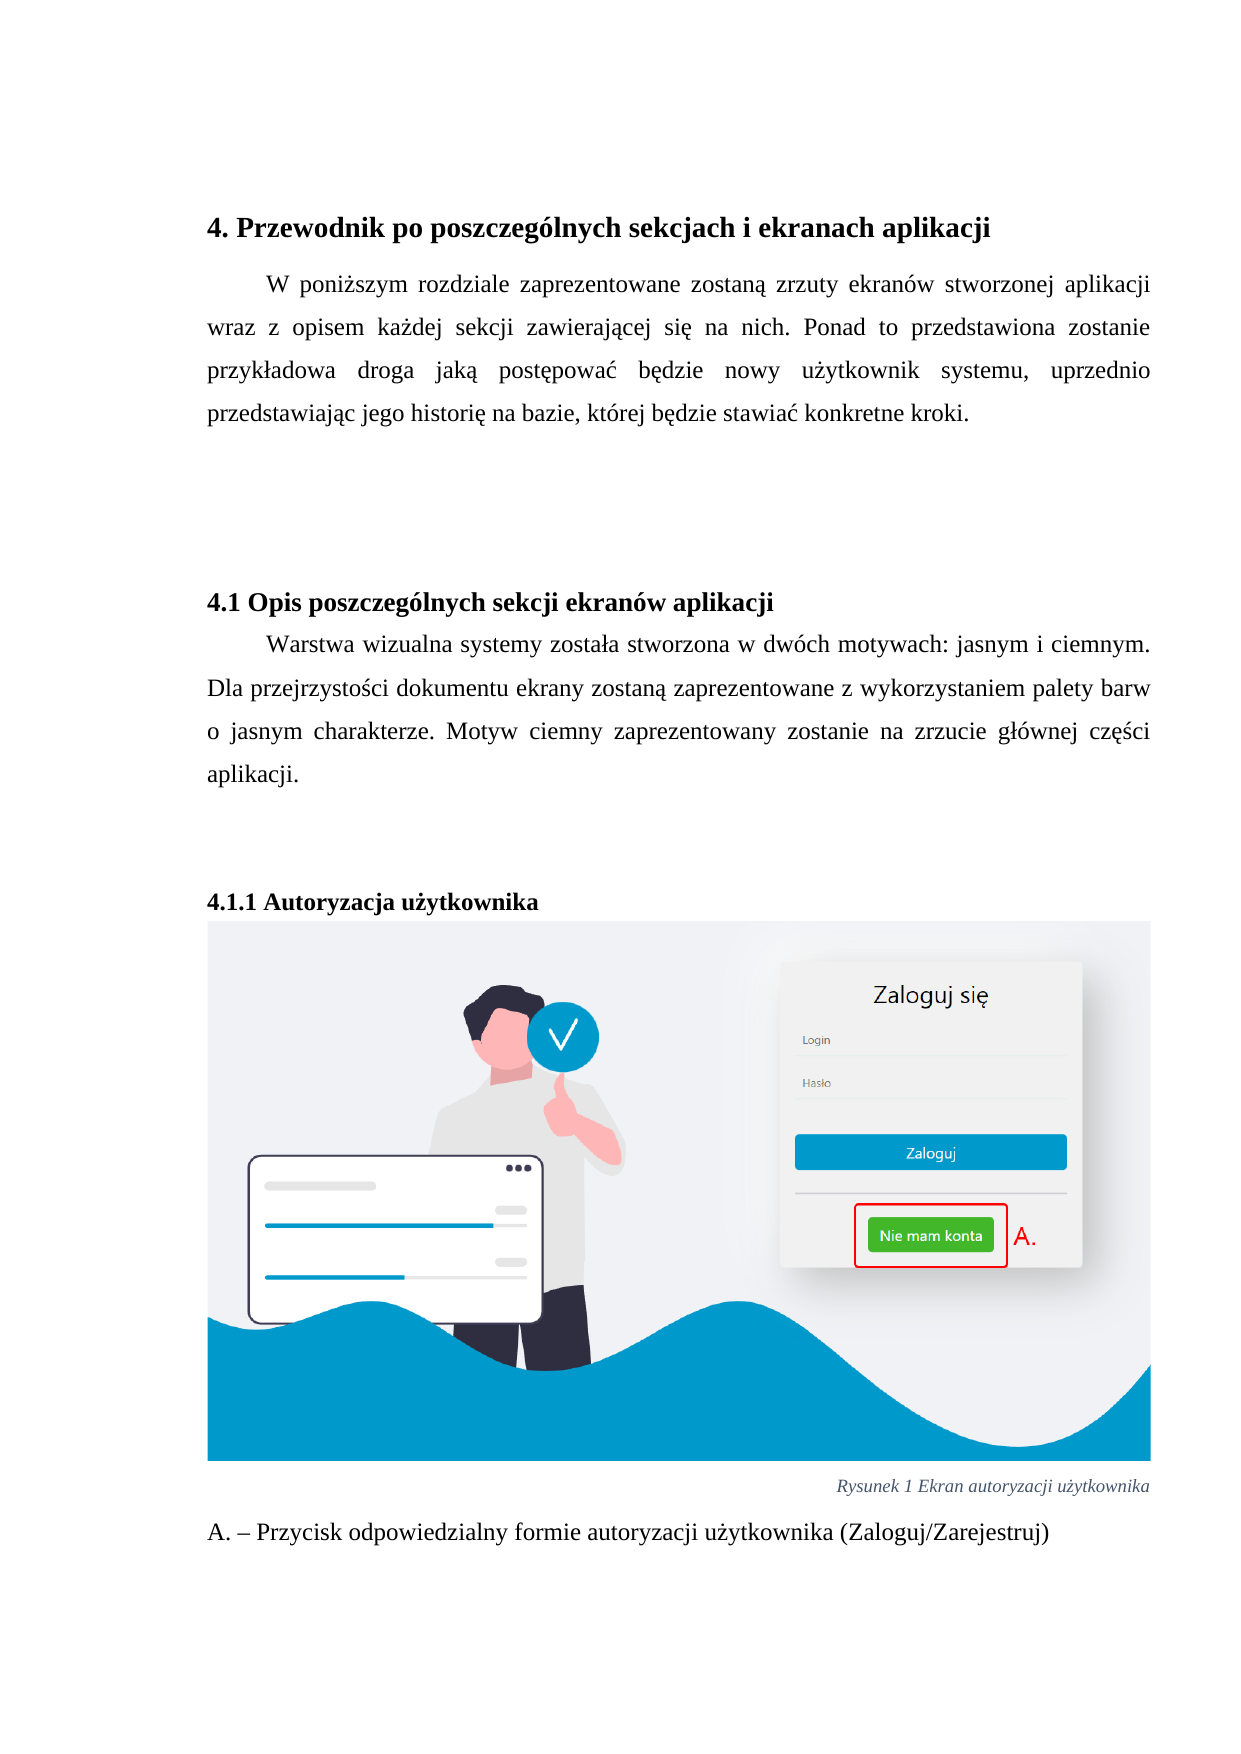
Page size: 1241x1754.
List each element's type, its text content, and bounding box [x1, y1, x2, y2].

text A. – Przycisk odpowiedzialny formie autoryzacji użytkownika (Zaloguj/Zarejestruj) [207, 1517, 1152, 1546]
text Warstwa wizualna systemy została stworzona w dwóch motywach: jasnym i ciemnym. Dla przejrzystości dokumentu ekrany zostaną zaprezentowane z wykorzystaniem palety barw o jasnym charakterze. Motyw ciemny zaprezentowany zostanie na zrzucie głównej części aplikacji. [207, 629, 1152, 788]
subtitle 4.1 Opis poszczególnych sekcji ekranów aplikacji [207, 586, 1152, 617]
text Rysunek 1 Ekran autoryzacji użytkownika [207, 1475, 1152, 1496]
subtitle 4. Przewodnik po poszczególnych sekcjach i ekranach aplikacji [207, 210, 1152, 244]
subtitle 4.1.1 Autoryzacja użytkownika [207, 887, 1152, 916]
text W poniższym rozdziale zaprezentowane zostaną zrzuty ekranów stworzonej aplikacji wraz z opisem każdej sekcji zawierającej się na nich. Ponad to przedstawiona zostanie przykładowa droga jaką postępować będzie nowy użytkownik systemu, uprzednio przedstawiając jego historię na bazie, której będzie stawiać konkretne kroki. [207, 269, 1152, 427]
picture [207, 921, 1151, 1446]
